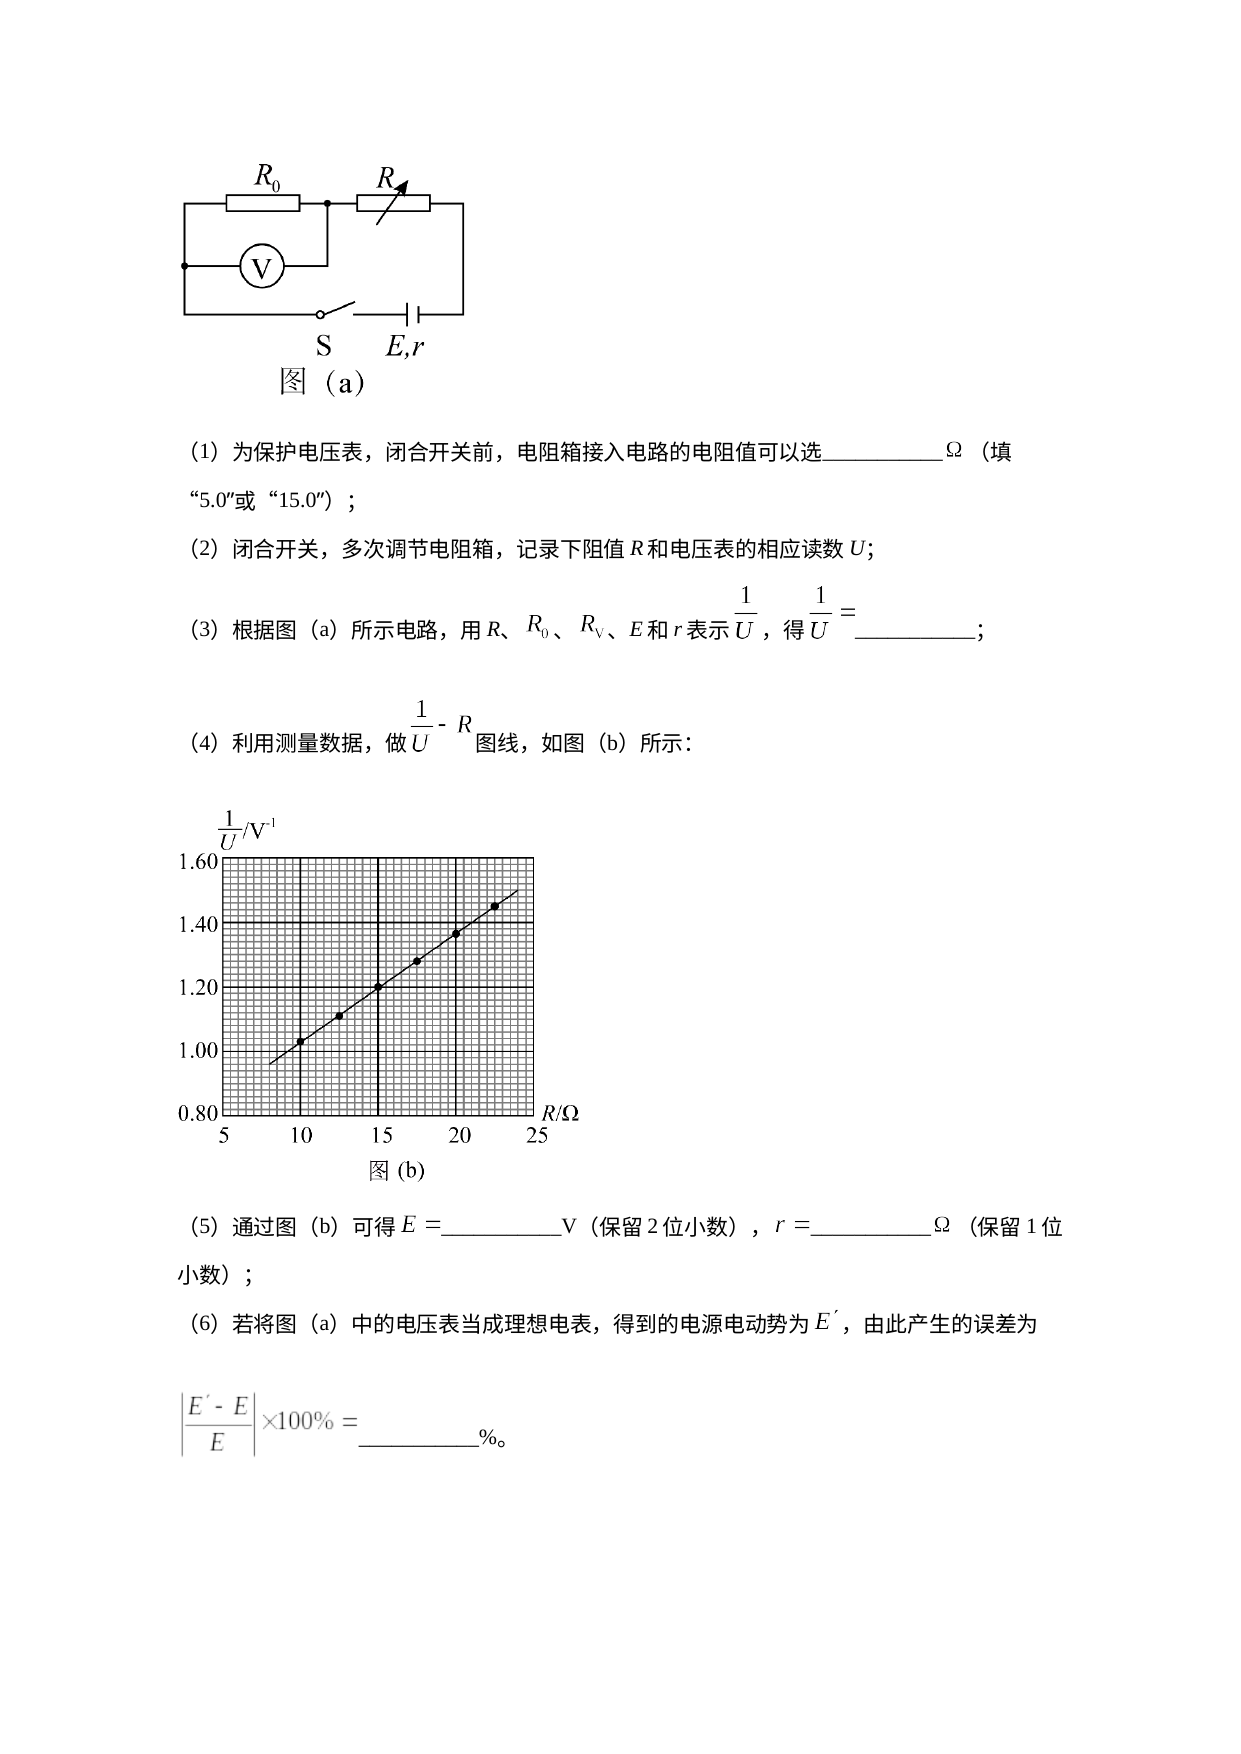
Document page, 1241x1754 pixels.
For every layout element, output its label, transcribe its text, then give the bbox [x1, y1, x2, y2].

text （1）为保护电压表，闭合开关前，电阻箱接入电路的电阻值可以选___________（填“5.0”或“15.0”）； [177, 434, 1063, 516]
text （3）根据图（a）所示电路，用R、、、E和r表示，得___________； [177, 580, 1063, 677]
text （2）闭合开关，多次调节电阻箱，记录下阻值R和电压表的相应读数U； [177, 532, 1063, 564]
text （6）若将图（a）中的电压表当成理想电表，得到的电源电动势为，由此产生的误差为___________%。 [177, 1306, 1063, 1485]
text （4）利用测量数据，做图线，如图（b）所示： [177, 693, 1063, 791]
picture [177, 806, 579, 1184]
picture [177, 162, 467, 401]
text （5）通过图（b）可得___________V（保留2位小数），___________（保留1位小数）； [177, 1209, 1063, 1291]
